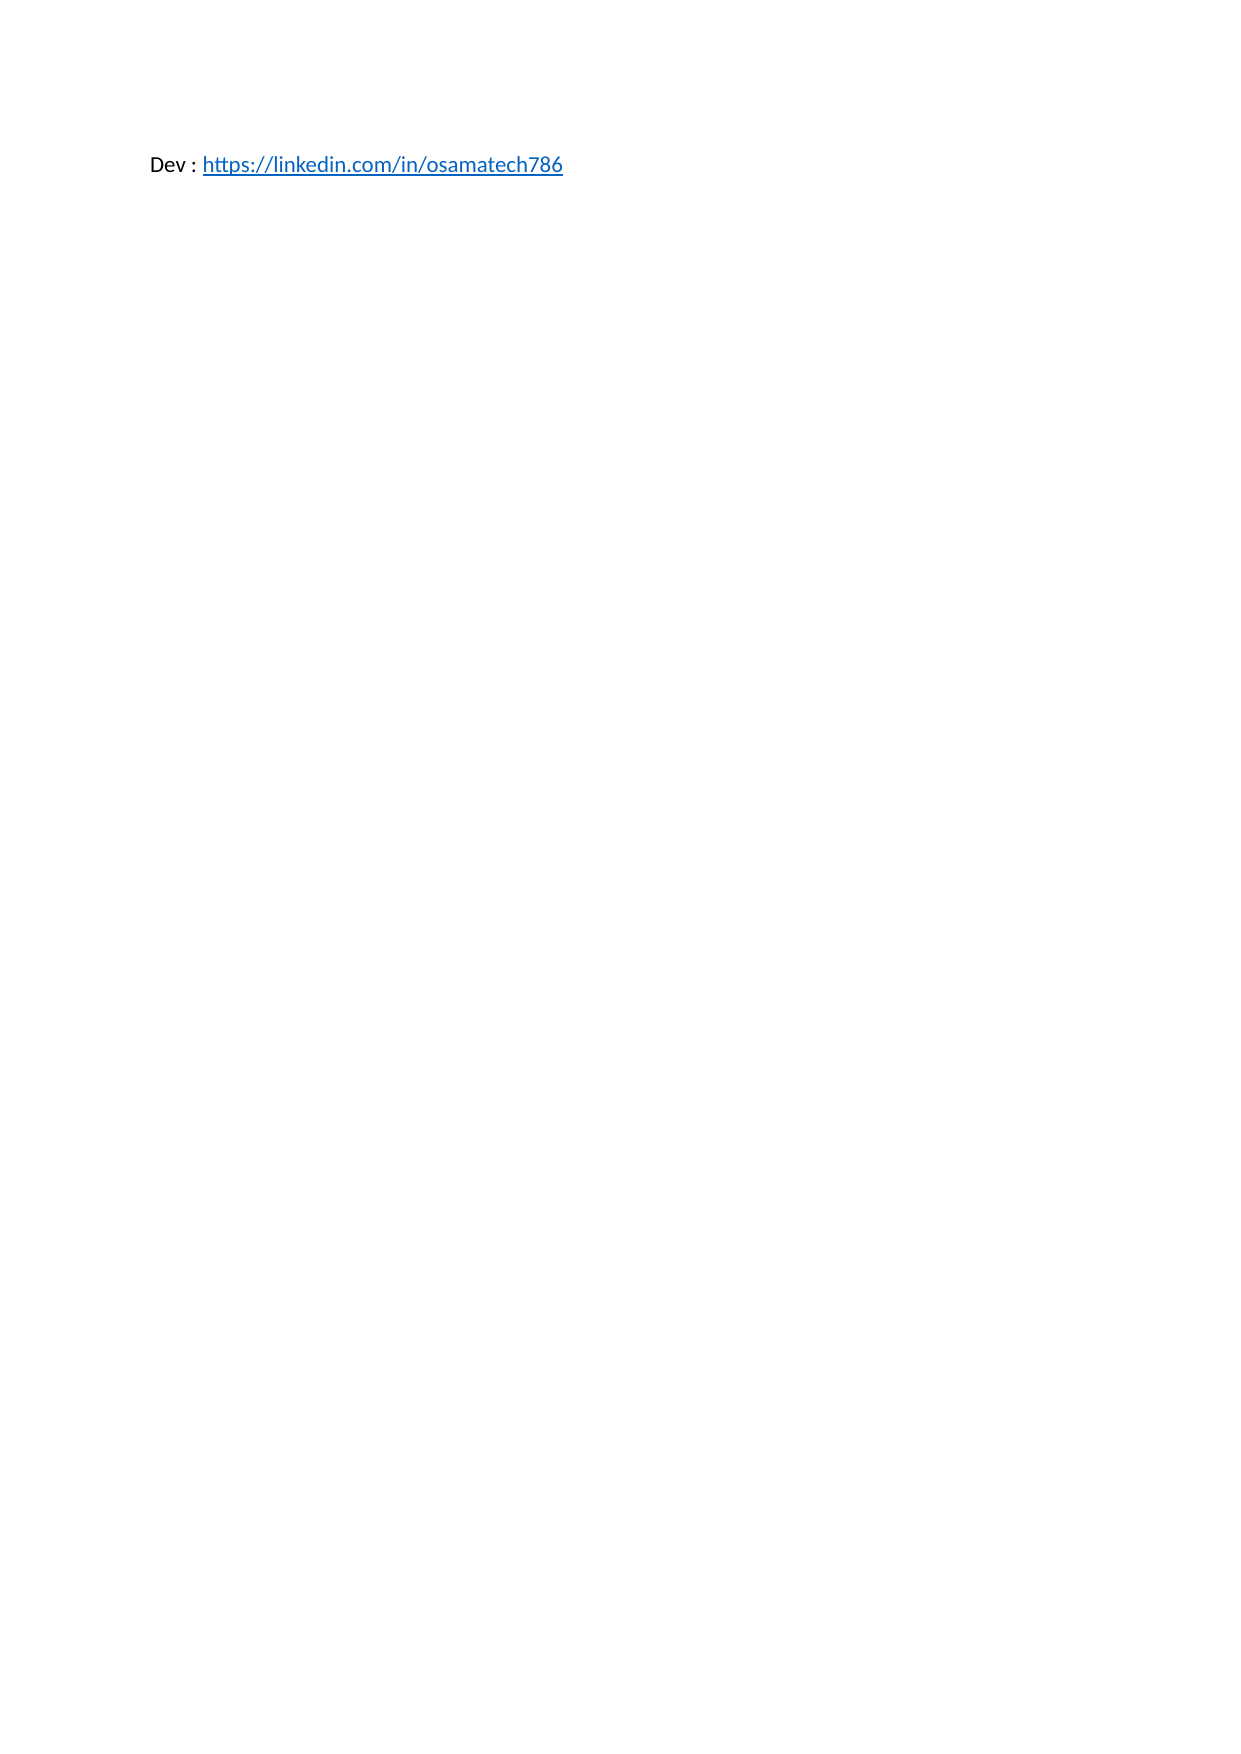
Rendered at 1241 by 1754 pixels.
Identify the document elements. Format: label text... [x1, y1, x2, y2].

text Dev : https://linkedin.com/in/osamatech786 [150, 150, 1090, 178]
